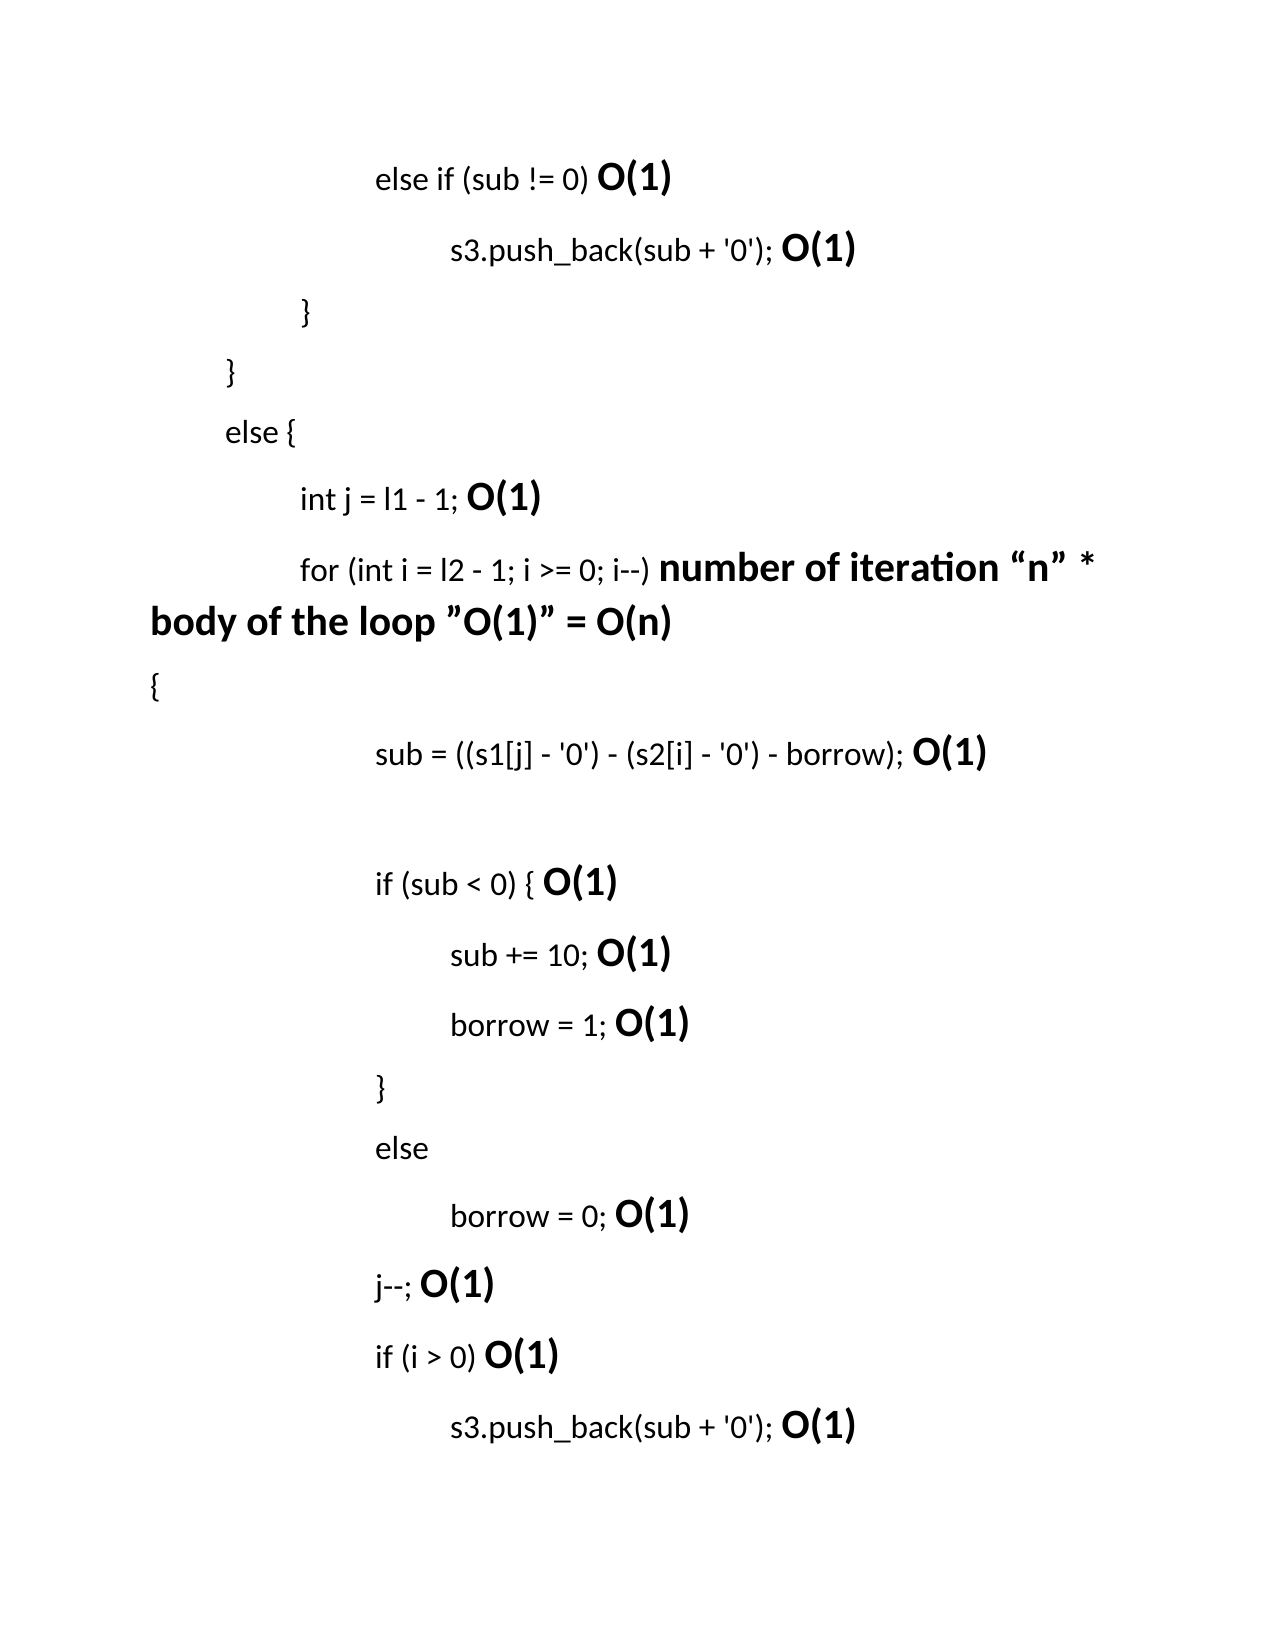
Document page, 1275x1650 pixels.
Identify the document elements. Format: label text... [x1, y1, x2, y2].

text s3.push_back(sub + '0'); O(1) [150, 1398, 1125, 1449]
text for (int i = l2 - 1; i >= 0; i--) number of iteration “n” * body of the loop ”O(1)” = O(n) [150, 541, 1125, 646]
text } [150, 351, 1125, 392]
text borrow = 0; O(1) [150, 1187, 1125, 1237]
text if (i > 0) O(1) [150, 1328, 1125, 1378]
text borrow = 1; O(1) [150, 996, 1125, 1047]
text sub += 10; O(1) [150, 926, 1125, 977]
text { [150, 665, 1125, 706]
text else if (sub != 0) O(1) [150, 150, 1125, 201]
text j--; O(1) [150, 1257, 1125, 1308]
text if (sub < 0) { O(1) [150, 855, 1125, 906]
text else [150, 1127, 1125, 1167]
text else { [150, 411, 1125, 451]
text } [150, 1067, 1125, 1108]
text } [150, 291, 1125, 332]
text s3.push_back(sub + '0'); O(1) [150, 221, 1125, 271]
text int j = l1 - 1; O(1) [150, 470, 1125, 521]
text sub = ((s1[j] - '0') - (s2[i] - '0') - borrow); O(1) [150, 725, 1125, 776]
